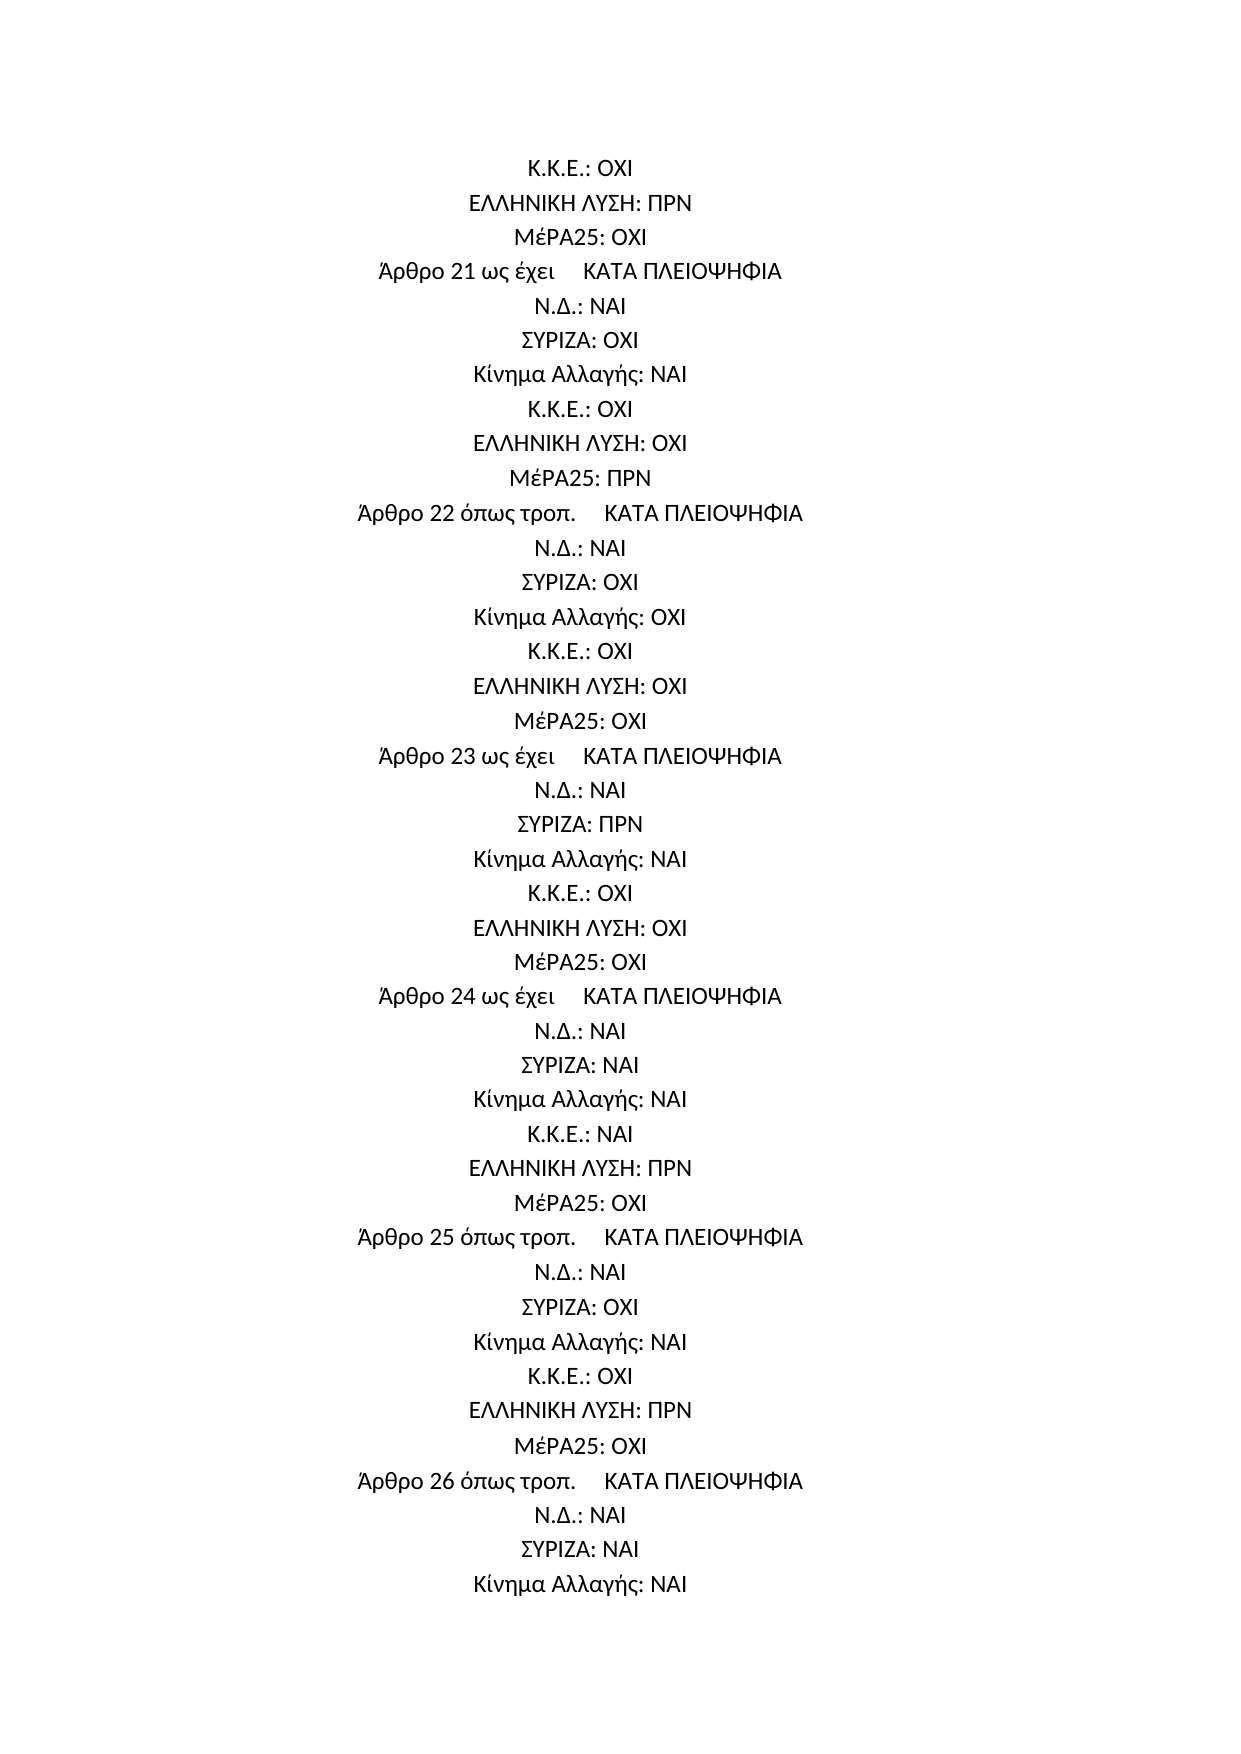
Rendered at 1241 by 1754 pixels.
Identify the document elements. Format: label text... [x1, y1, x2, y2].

table_cell Κ.Κ.Ε.: OXI [188, 1359, 898, 1394]
table_cell ΣΥΡΙΖΑ: ΝΑΙ [188, 1533, 898, 1567]
table_cell Ν.Δ.: ΝΑΙ [188, 1255, 898, 1291]
table_cell ΕΛΛΗΝΙΚΗ ΛΥΣΗ: ΠΡΝ [188, 1152, 898, 1186]
table_cell ΣΥΡΙΖΑ: ΠΡΝ [188, 808, 898, 842]
table_cell Κ.Κ.Ε.: OXI [188, 392, 898, 427]
table_cell Κ.Κ.Ε.: OXI [188, 877, 898, 911]
table_cell Άρθρο 23 ως έχει ΚΑΤΑ ΠΛΕΙΟΨΗΦΙΑ [188, 739, 898, 773]
table_cell ΜέΡΑ25: ΠΡΝ [188, 461, 898, 495]
table_cell ΜέΡΑ25: OXI [188, 1186, 898, 1220]
table_cell ΕΛΛΗΝΙΚΗ ΛΥΣΗ: ΠΡΝ [188, 186, 898, 220]
table_cell Κίνημα Αλλαγής: ΝΑΙ [188, 1325, 898, 1359]
table_cell ΕΛΛΗΝΙΚΗ ΛΥΣΗ: OXI [188, 669, 898, 705]
table_cell ΣΥΡΙΖΑ: ΝΑΙ [188, 1049, 898, 1083]
table_cell Κίνημα Αλλαγής: ΝΑΙ [188, 1083, 898, 1117]
table_cell Άρθρο 22 όπως τροπ. ΚΑΤΑ ΠΛΕΙΟΨΗΦΙΑ [188, 495, 898, 531]
table_cell ΣΥΡΙΖΑ: OXI [188, 1291, 898, 1325]
table_cell ΜέΡΑ25: OXI [188, 945, 898, 980]
table_cell Άρθρο 25 όπως τροπ. ΚΑΤΑ ΠΛΕΙΟΨΗΦΙΑ [188, 1220, 898, 1255]
table_cell Άρθρο 21 ως έχει ΚΑΤΑ ΠΛΕΙΟΨΗΦΙΑ [188, 255, 898, 289]
table_cell ΣΥΡΙΖΑ: OXI [188, 324, 898, 358]
table_cell Κίνημα Αλλαγής: ΝΑΙ [188, 1567, 898, 1602]
table_cell Κίνημα Αλλαγής: OXI [188, 600, 898, 634]
table_cell ΕΛΛΗΝΙΚΗ ΛΥΣΗ: OXI [188, 911, 898, 945]
table_cell Ν.Δ.: ΝΑΙ [188, 1499, 898, 1533]
table_cell ΕΛΛΗΝΙΚΗ ΛΥΣΗ: OXI [188, 427, 898, 461]
table_cell ΜέΡΑ25: OXI [188, 220, 898, 255]
table_cell ΜέΡΑ25: OXI [188, 1428, 898, 1464]
table_cell ΜέΡΑ25: OXI [188, 705, 898, 739]
table_cell Κ.Κ.Ε.: OXI [188, 634, 898, 669]
table_cell ΕΛΛΗΝΙΚΗ ΛΥΣΗ: ΠΡΝ [188, 1394, 898, 1428]
table_cell Ν.Δ.: ΝΑΙ [188, 774, 898, 808]
table_cell Ν.Δ.: ΝΑΙ [188, 1014, 898, 1048]
table_cell Κίνημα Αλλαγής: ΝΑΙ [188, 842, 898, 877]
table_cell Κ.Κ.Ε.: OXI [188, 150, 898, 186]
table_cell Άρθρο 24 ως έχει ΚΑΤΑ ΠΛΕΙΟΨΗΦΙΑ [188, 980, 898, 1014]
table_cell Κ.Κ.Ε.: ΝΑΙ [188, 1117, 898, 1152]
table_cell Ν.Δ.: ΝΑΙ [188, 531, 898, 566]
table_cell Άρθρο 26 όπως τροπ. ΚΑΤΑ ΠΛΕΙΟΨΗΦΙΑ [188, 1464, 898, 1498]
table_cell ΣΥΡΙΖΑ: OXI [188, 566, 898, 600]
table_cell Κίνημα Αλλαγής: ΝΑΙ [188, 358, 898, 392]
table_cell Ν.Δ.: ΝΑΙ [188, 289, 898, 323]
